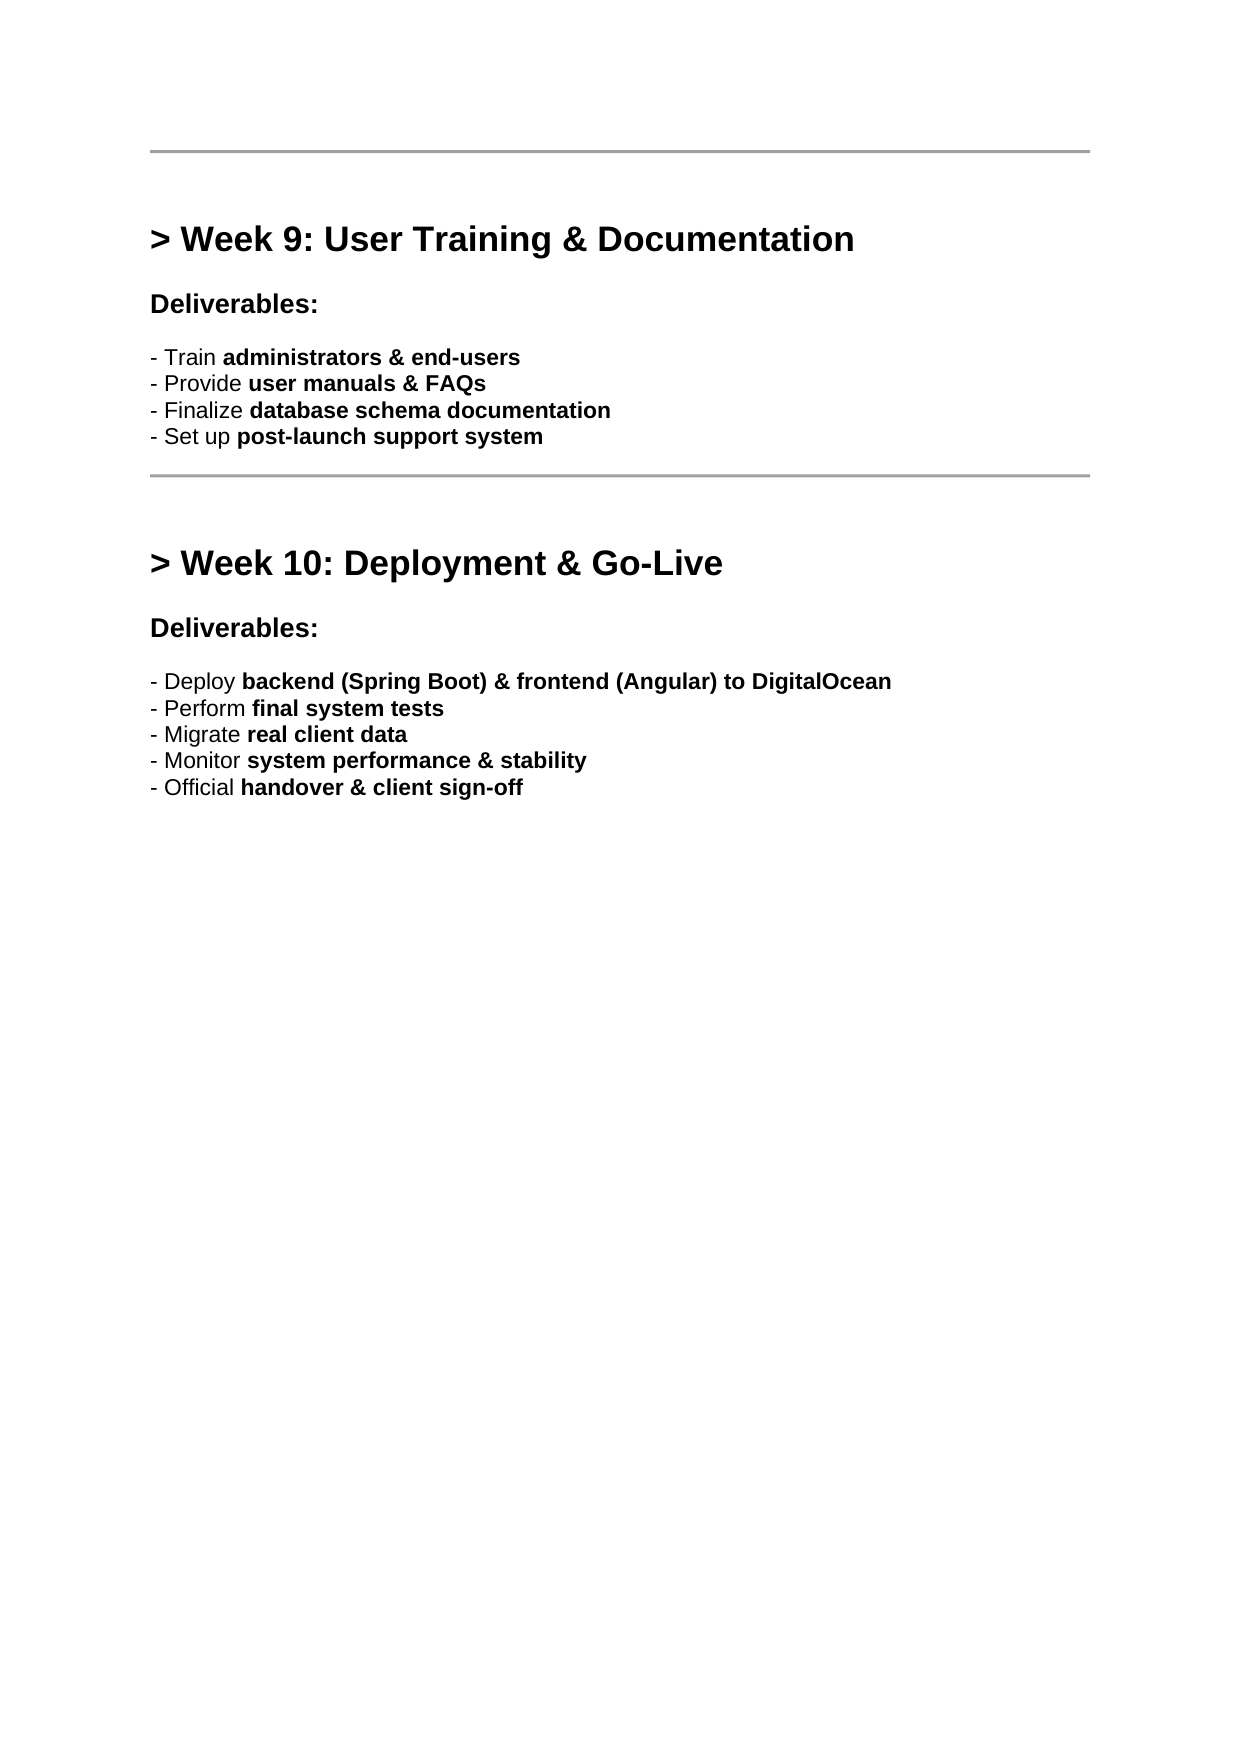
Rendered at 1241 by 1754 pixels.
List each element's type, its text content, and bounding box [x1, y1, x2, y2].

subtitle > Week 9: User Training & Documentation [150, 218, 1090, 258]
subtitle Deliverables: [150, 288, 1090, 319]
subtitle Deliverables: [150, 612, 1090, 643]
text - Train administrators & end-users - Provide user manuals & FAQs - Finalize database schema documentation - Set up post-launch support system [150, 344, 1090, 449]
text - Deploy backend (Spring Boot) & frontend (Angular) to DigitalOcean - Perform final system tests - Migrate real client data - Monitor system performance & stability - Official handover & client sign-off [150, 668, 1090, 800]
subtitle > Week 10: Deployment & Go-Live [150, 542, 1090, 583]
